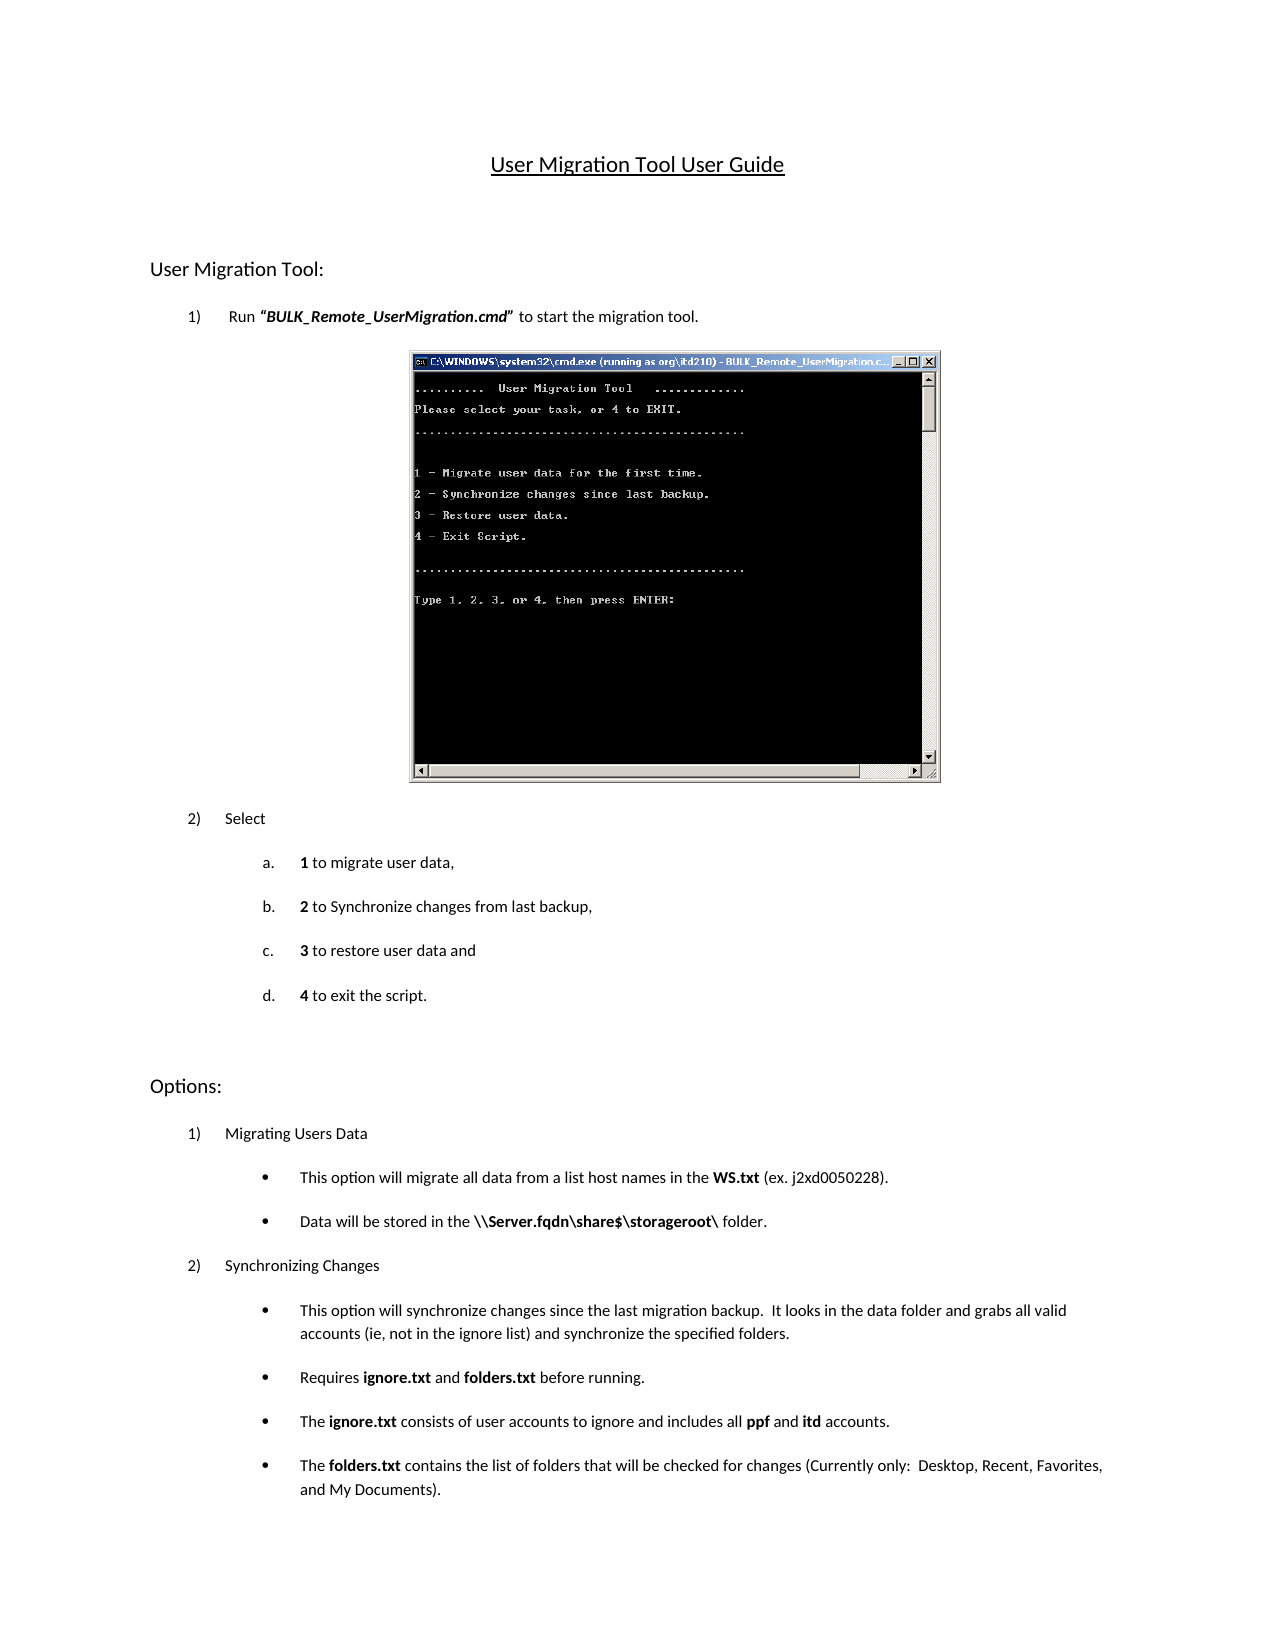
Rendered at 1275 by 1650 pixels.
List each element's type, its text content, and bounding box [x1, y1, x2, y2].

list Run “BULK_Remote_UserMigration.cmd” to start the migration tool. [187, 306, 1125, 326]
list 3 to restore user data and [262, 941, 1125, 961]
list 1 to migrate user data, [262, 852, 1125, 873]
text User Migration Tool User Guide [150, 150, 1125, 178]
text User Migration Tool: [150, 256, 1125, 281]
picture [409, 350, 941, 783]
list The ignore.txt consists of user accounts to ignore and includes all ppf and itd accounts. [262, 1411, 1125, 1432]
list This option will synchronize changes since the last migration backup. It looks in the data folder and grabs all valid accounts (ie, not in the ignore list) and synchronize the specified folders. [262, 1300, 1125, 1343]
list This option will migrate all data from a list host names in the WS.txt (ex. j2xd0050228). [262, 1167, 1125, 1188]
list Requires ignore.txt and folders.txt before running. [262, 1367, 1125, 1388]
list Select [187, 808, 1125, 828]
list Migrating Users Data [187, 1123, 1125, 1143]
list 4 to exit the script. [262, 985, 1125, 1005]
list 2 to Synchronize changes from last backup, [262, 896, 1125, 917]
list Data will be stored in the \\Server.fqdn\share$\storageroot\ folder. [262, 1211, 1125, 1232]
text Options: [150, 1073, 1125, 1098]
list The folders.txt contains the list of folders that will be checked for changes (Currently only: Desktop, Recent, Favorites, and My Documents). [262, 1456, 1125, 1499]
list Synchronizing Changes [187, 1256, 1125, 1276]
